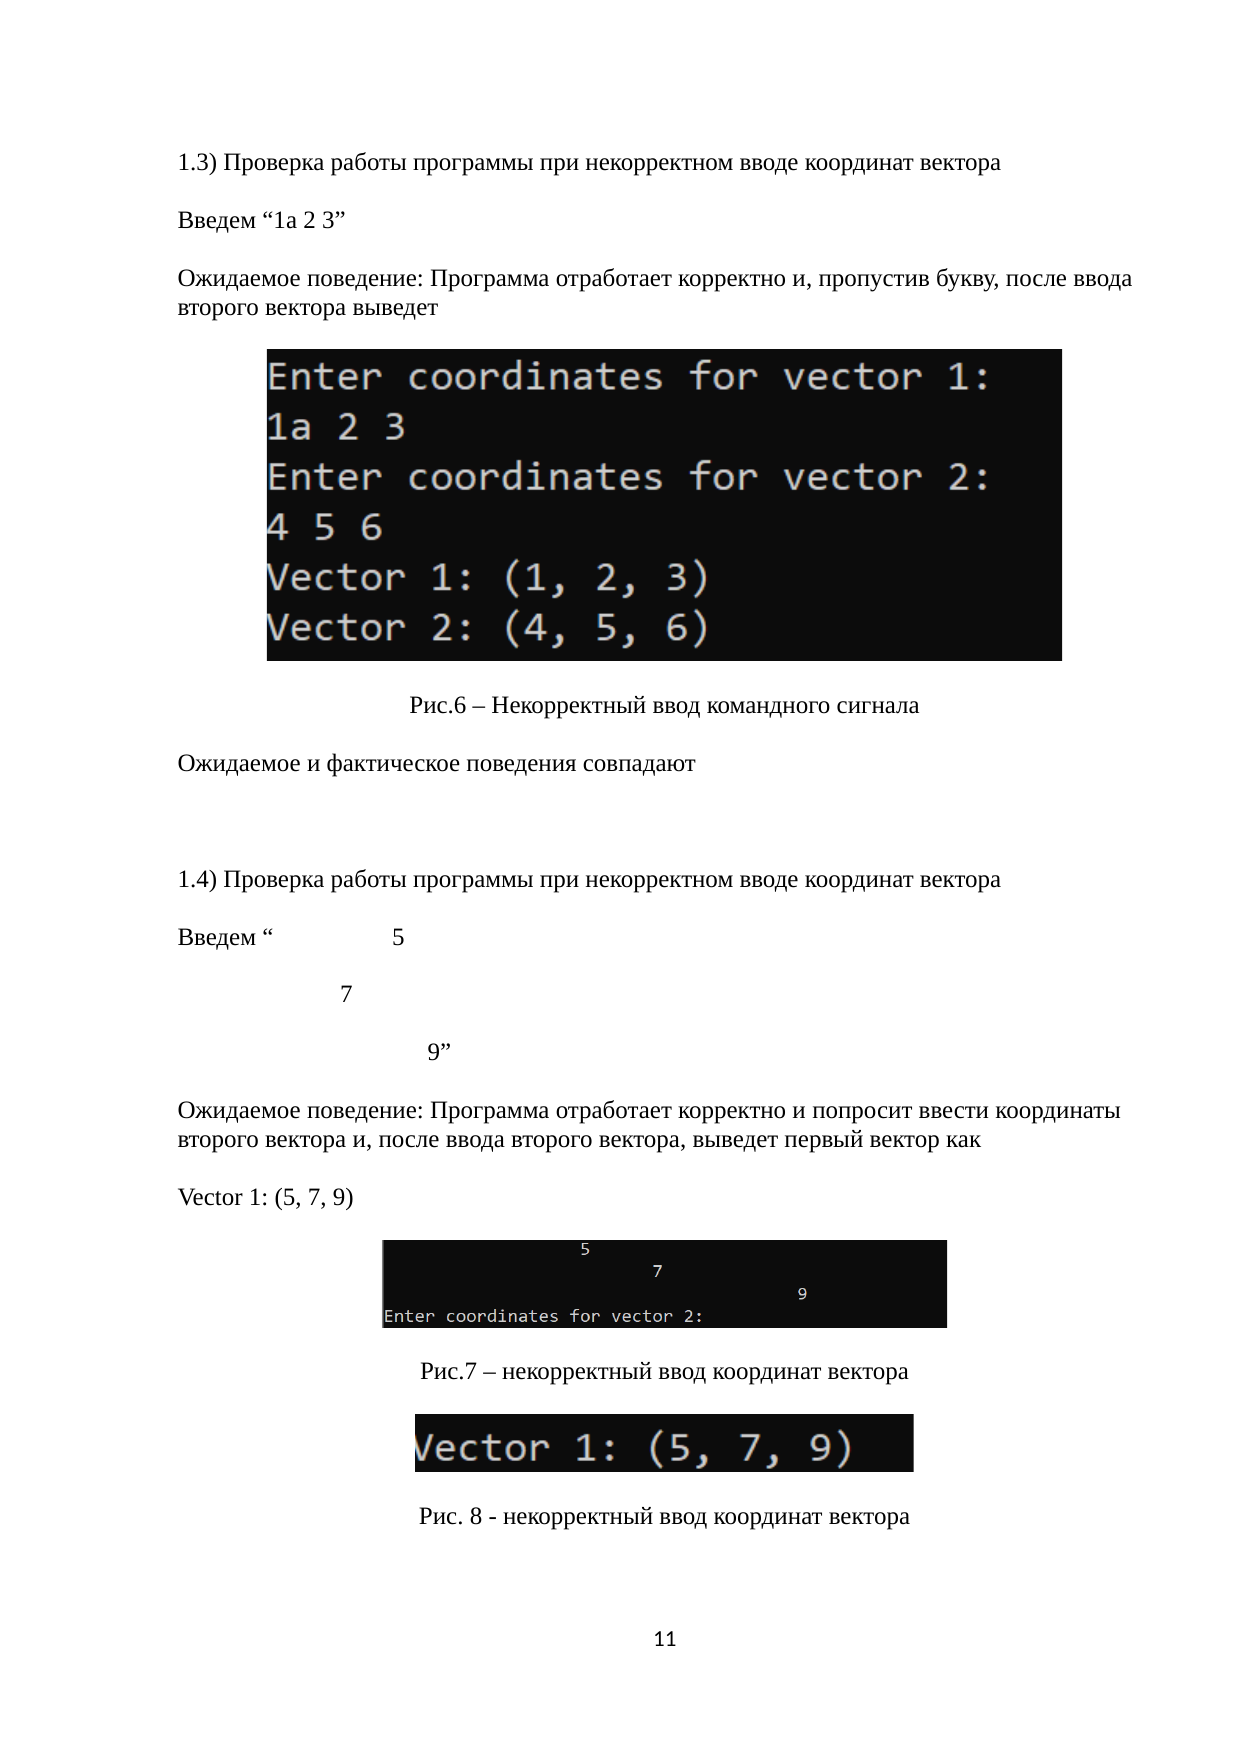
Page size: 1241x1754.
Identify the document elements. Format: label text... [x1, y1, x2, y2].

subtitle Введем “1a 2 3” [177, 205, 1152, 234]
subtitle Рис.6 – Некорректный ввод командного сигнала [177, 690, 1152, 719]
subtitle Ожидаемое поведение: Программа отработает корректно и попросит ввести координаты второго вектора и, после ввода второго вектора, выведет первый вектор как [177, 1095, 1152, 1153]
subtitle 7 [177, 979, 1152, 1008]
subtitle 1.4) Проверка работы программы при некорректном вводе координат вектора [177, 864, 1152, 892]
subtitle 9” [177, 1037, 1152, 1066]
subtitle Ожидаемое и фактическое поведения совпадают [177, 748, 1152, 777]
subtitle Vector 1: (5, 7, 9) [177, 1182, 1152, 1211]
subtitle 1.3) Проверка работы программы при некорректном вводе координат вектора [177, 147, 1152, 176]
subtitle Рис. 8 - некорректный ввод координат вектора [177, 1501, 1152, 1530]
subtitle Введем “ 5 [177, 922, 1152, 950]
picture [381, 1240, 948, 1328]
subtitle Рис.7 – некорректный ввод координат вектора [177, 1356, 1152, 1385]
picture [415, 1414, 914, 1472]
picture [266, 349, 1063, 661]
subtitle Ожидаемое поведение: Программа отработает корректно и, пропустив букву, после ввода второго вектора выведет [177, 263, 1152, 321]
